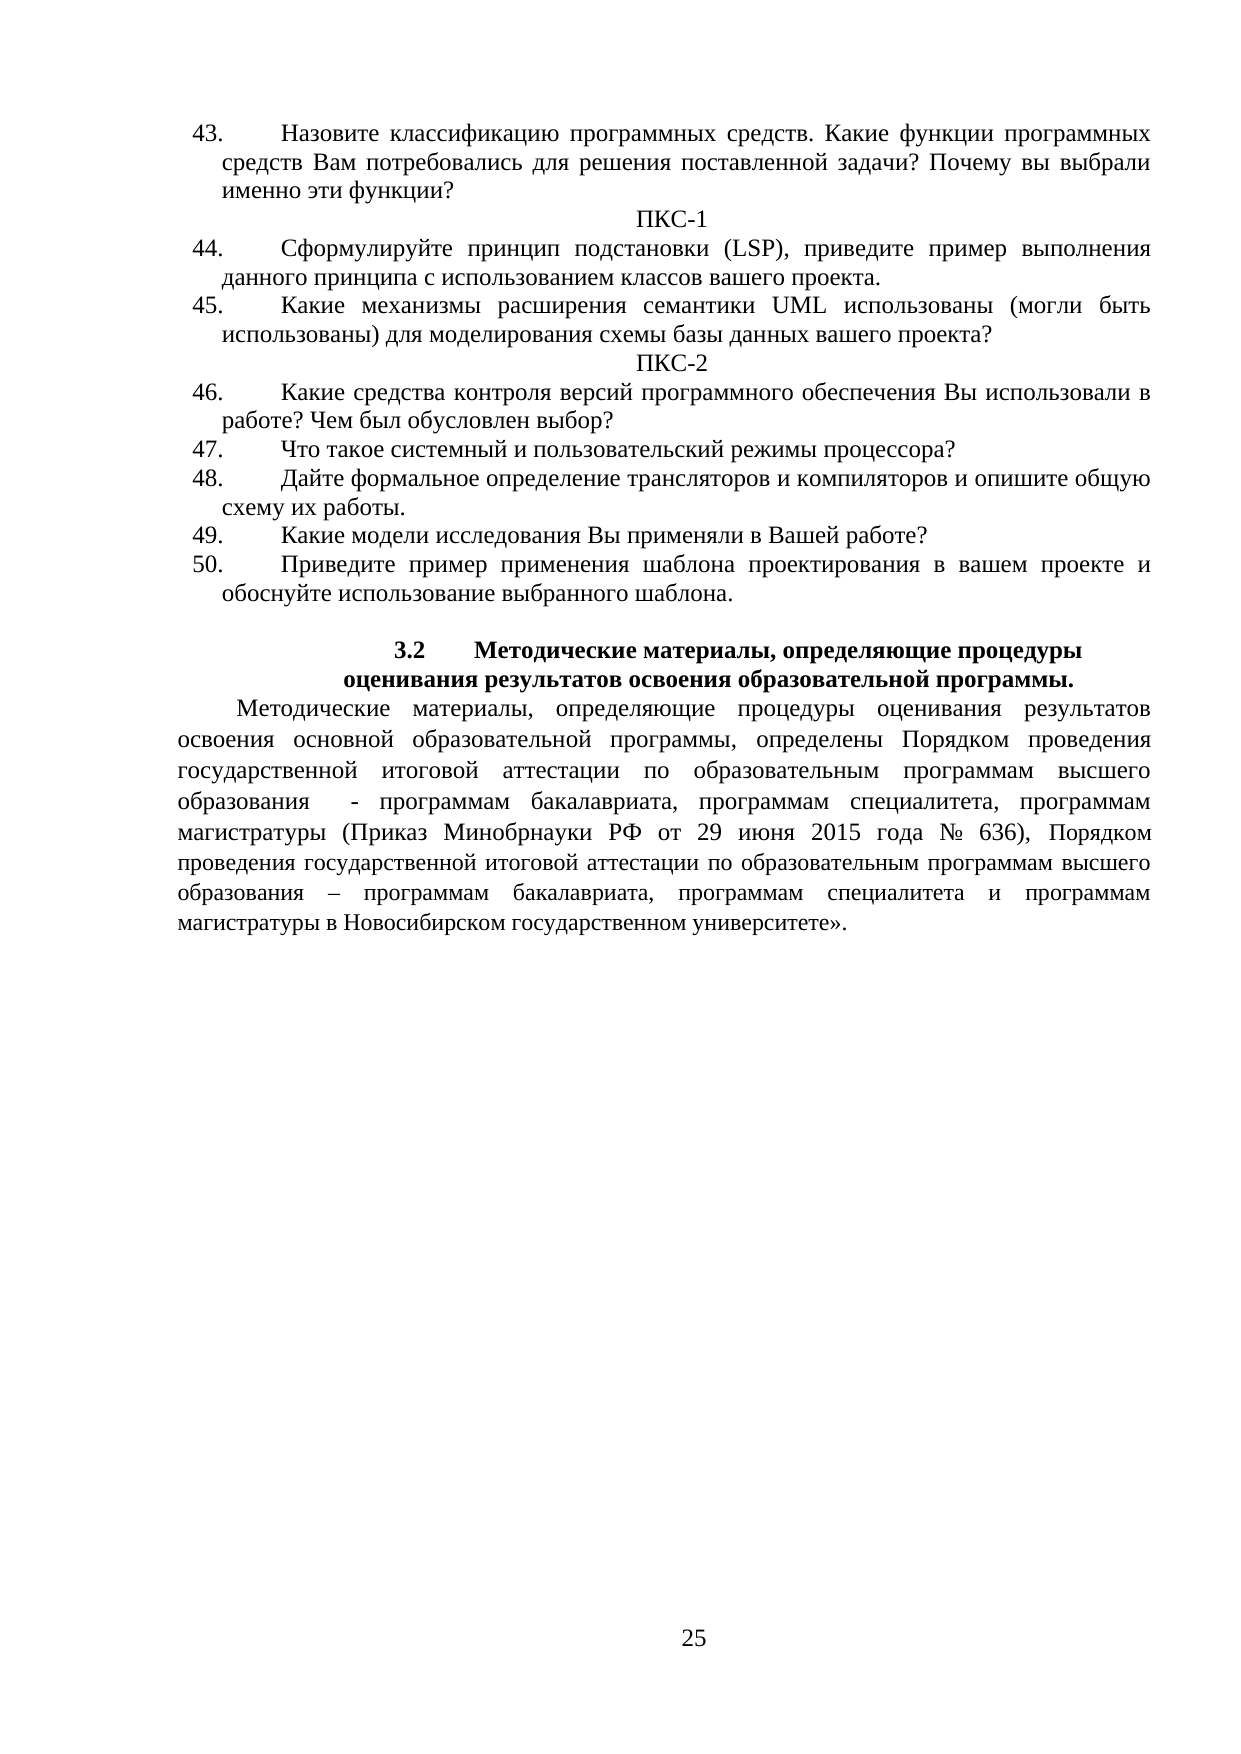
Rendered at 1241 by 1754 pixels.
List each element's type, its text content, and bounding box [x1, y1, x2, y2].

title ПКС-1 [192, 204, 1152, 233]
text Методические материалы, определяющие процедуры оценивания результатов освоения основной образовательной программы, определены Порядком проведения государственной итоговой аттестации по образовательным программам высшего образования - программам бакалавриата, программам специалитета, программам магистратуры (Приказ Минобрнауки РФ от 29 июня 2015 года № 636), Порядком проведения государственной итоговой аттестации по образовательным программам высшего образования – программам бакалавриата, программам специалитета и программам магистратуры в Новосибирском государственном университете». [177, 693, 1152, 935]
title Назовите классификацию программных средств. Какие функции программных средств Вам потребовались для решения поставленной задачи? Почему вы выбрали именно эти функции? [192, 118, 1152, 204]
title ПКС-2 [192, 348, 1152, 377]
title Какие модели исследования Вы применяли в Вашей работе? [192, 521, 1152, 549]
title Сформулируйте принцип подстановки (LSP), приведите пример выполнения данного принципа с использованием классов вашего проекта. [192, 233, 1152, 291]
title Дайте формальное определение трансляторов и компиляторов и опишите общую схему их работы. [192, 463, 1152, 521]
title Что такое системный и пользовательский режимы процессора? [192, 434, 1152, 463]
subtitle Методические материалы, определяющие процедуры оценивания результатов освоения образовательной программы. [266, 636, 1152, 693]
title Какие средства контроля версий программного обеспечения Вы использовали в работе? Чем был обусловлен выбор? [192, 377, 1152, 434]
title Какие механизмы расширения семантики UML использованы (могли быть использованы) для моделирования схемы базы данных вашего проекта? [192, 291, 1152, 348]
title Приведите пример применения шаблона проектирования в вашем проекте и обоснуйте использование выбранного шаблона. [192, 549, 1152, 607]
